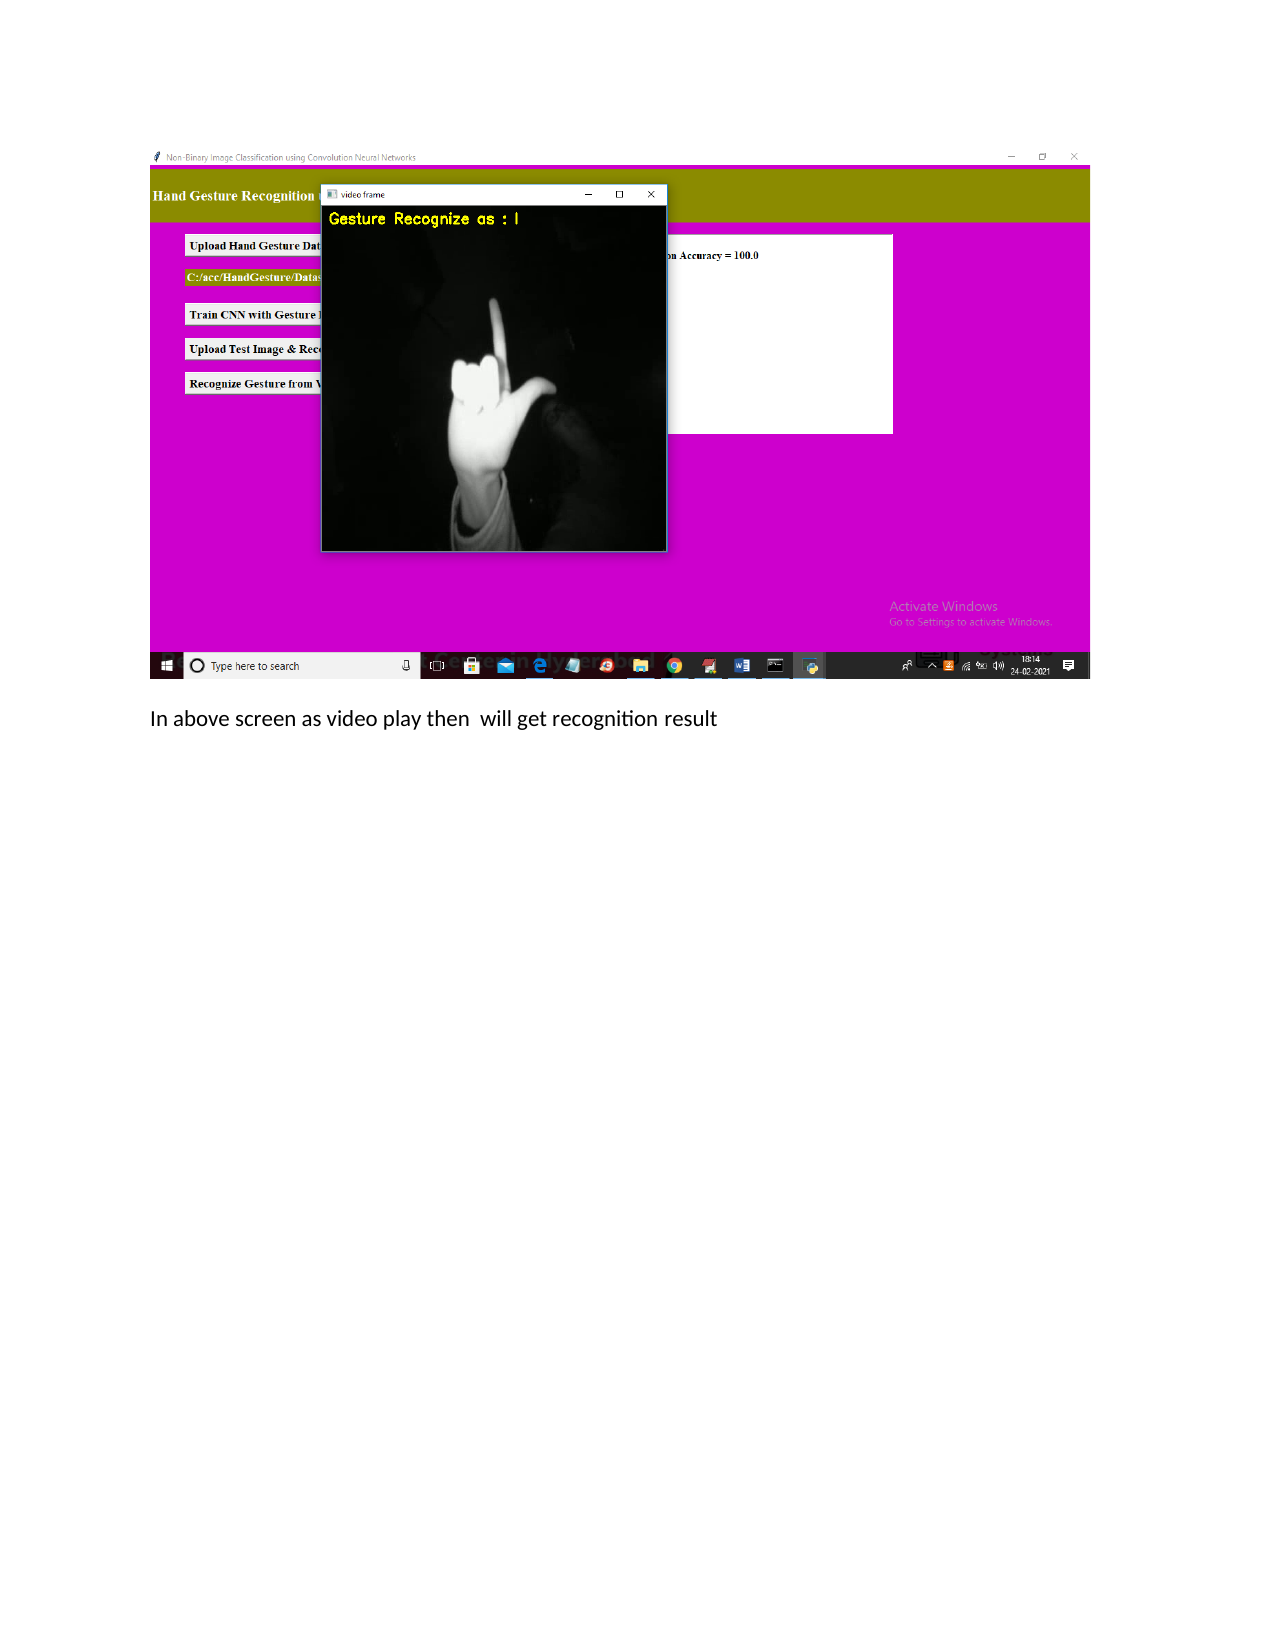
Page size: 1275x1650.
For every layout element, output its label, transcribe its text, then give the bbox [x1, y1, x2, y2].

text In above screen as video play then will get recognition result [150, 704, 1125, 732]
picture [150, 150, 1091, 679]
